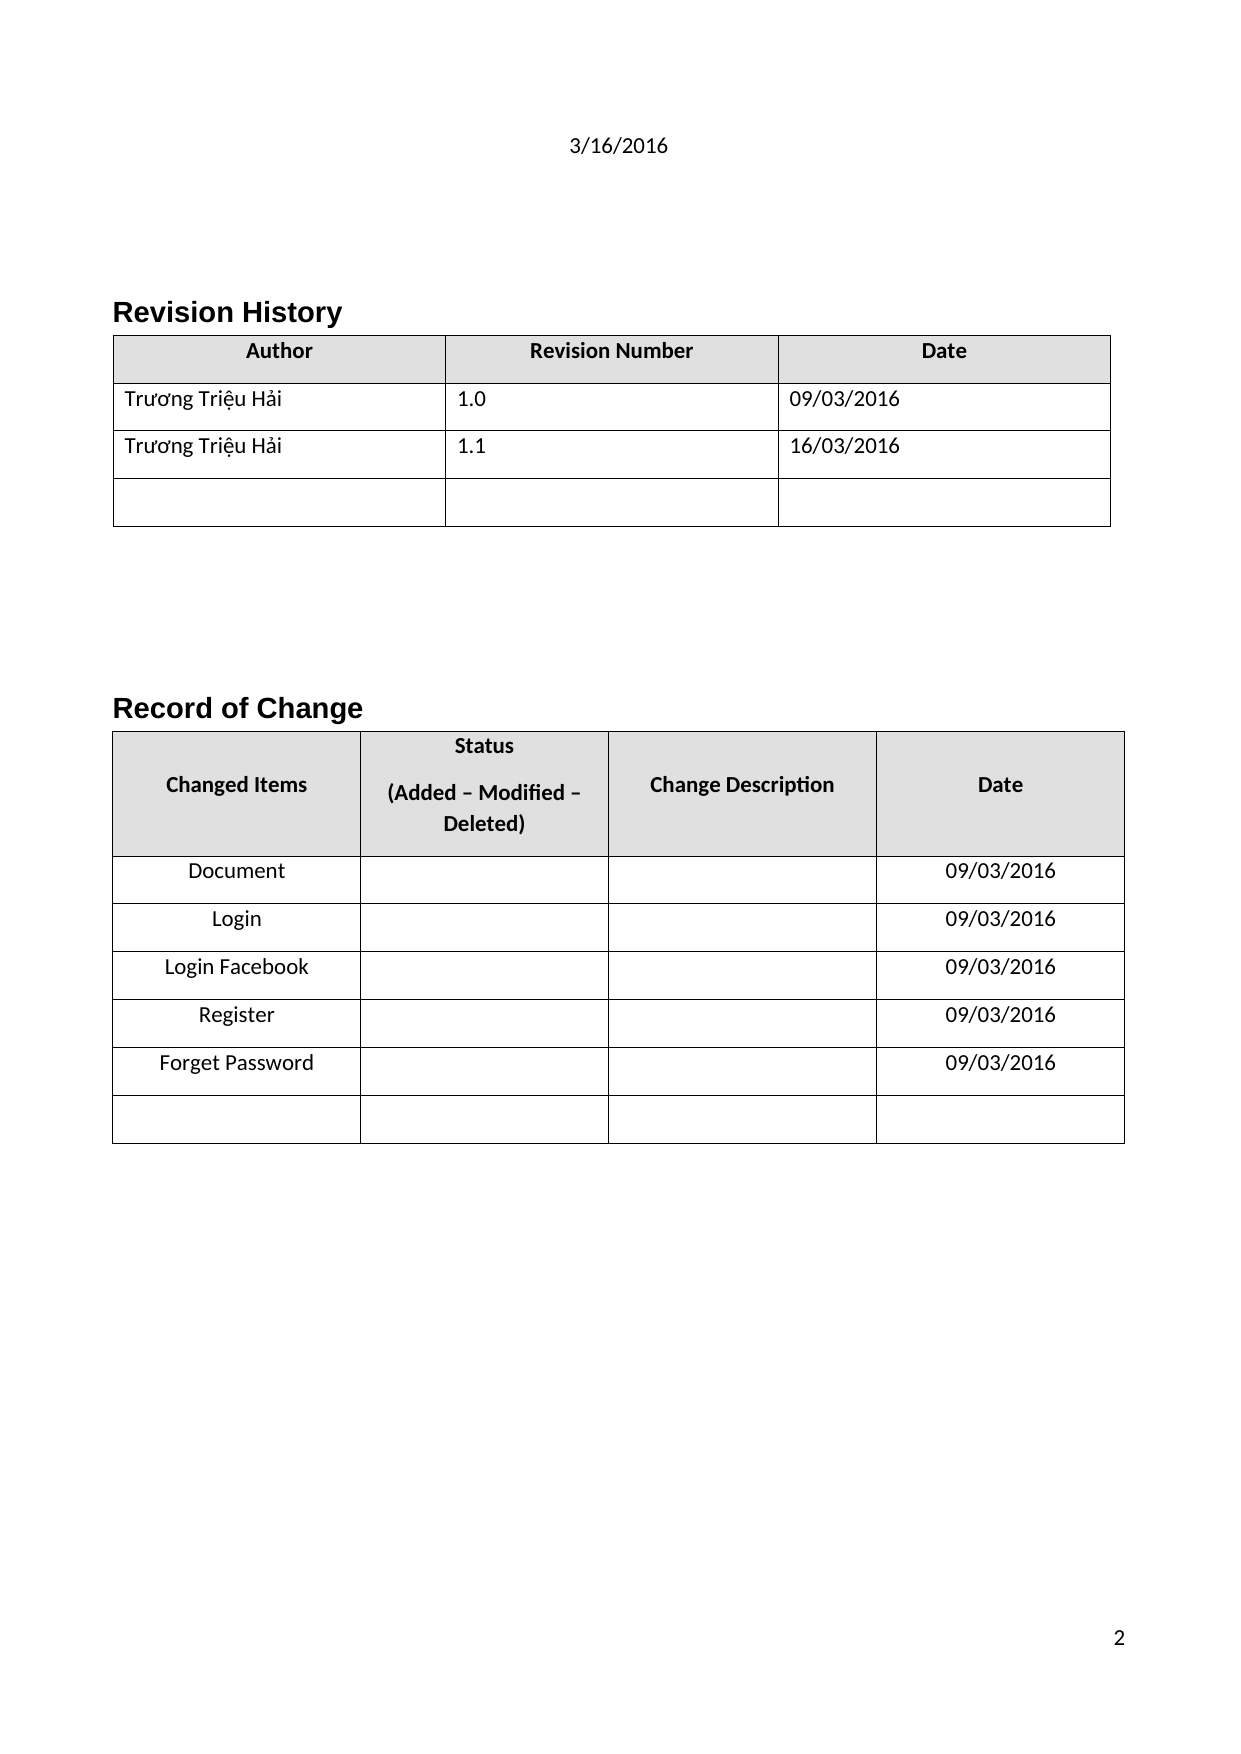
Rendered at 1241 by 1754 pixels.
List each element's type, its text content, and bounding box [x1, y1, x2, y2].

table_cell [361, 1096, 608, 1142]
table_cell 09/03/2016 [877, 857, 1124, 903]
table_cell 09/03/2016 [779, 384, 1110, 430]
table_header Changed Items [113, 732, 360, 856]
table_cell 09/03/2016 [877, 952, 1124, 999]
table_cell [446, 479, 778, 526]
table_cell Login Facebook [113, 952, 360, 999]
table_cell 1.0 [446, 384, 778, 430]
table_cell [361, 857, 608, 903]
table_cell 09/03/2016 [877, 904, 1124, 951]
table_header Change Description [609, 732, 876, 856]
text 3/16/2016 [112, 131, 1125, 159]
table_cell [609, 1096, 876, 1142]
table_cell 09/03/2016 [877, 1048, 1124, 1094]
table_cell [361, 952, 608, 999]
table_cell [609, 857, 876, 903]
table_header Date [877, 732, 1124, 856]
title Revision History [112, 295, 1125, 328]
table_header Revision Number [446, 336, 778, 383]
table_cell Document [113, 857, 360, 903]
table_cell [361, 1000, 608, 1047]
table_cell 16/03/2016 [779, 431, 1110, 478]
table_header Date [779, 336, 1110, 383]
table_cell [609, 904, 876, 951]
table_cell [361, 904, 608, 951]
table_cell Login [113, 904, 360, 951]
table_cell 1.1 [446, 431, 778, 478]
table_cell Trương Triệu Hải [114, 384, 445, 430]
table_cell Trương Triệu Hải [114, 431, 445, 478]
table_cell [114, 479, 445, 526]
table_header Author [114, 336, 445, 383]
title Record of Change [112, 691, 1125, 724]
table_cell [113, 1096, 360, 1142]
table_cell Forget Password [113, 1048, 360, 1094]
table_header Status (Added – Modified – Deleted) [361, 732, 608, 856]
table_cell [779, 479, 1110, 526]
table_cell [609, 952, 876, 999]
table_cell [609, 1000, 876, 1047]
table_cell [609, 1048, 876, 1094]
table_cell Register [113, 1000, 360, 1047]
table_cell 09/03/2016 [877, 1000, 1124, 1047]
table_cell [877, 1096, 1124, 1142]
table_cell [361, 1048, 608, 1094]
